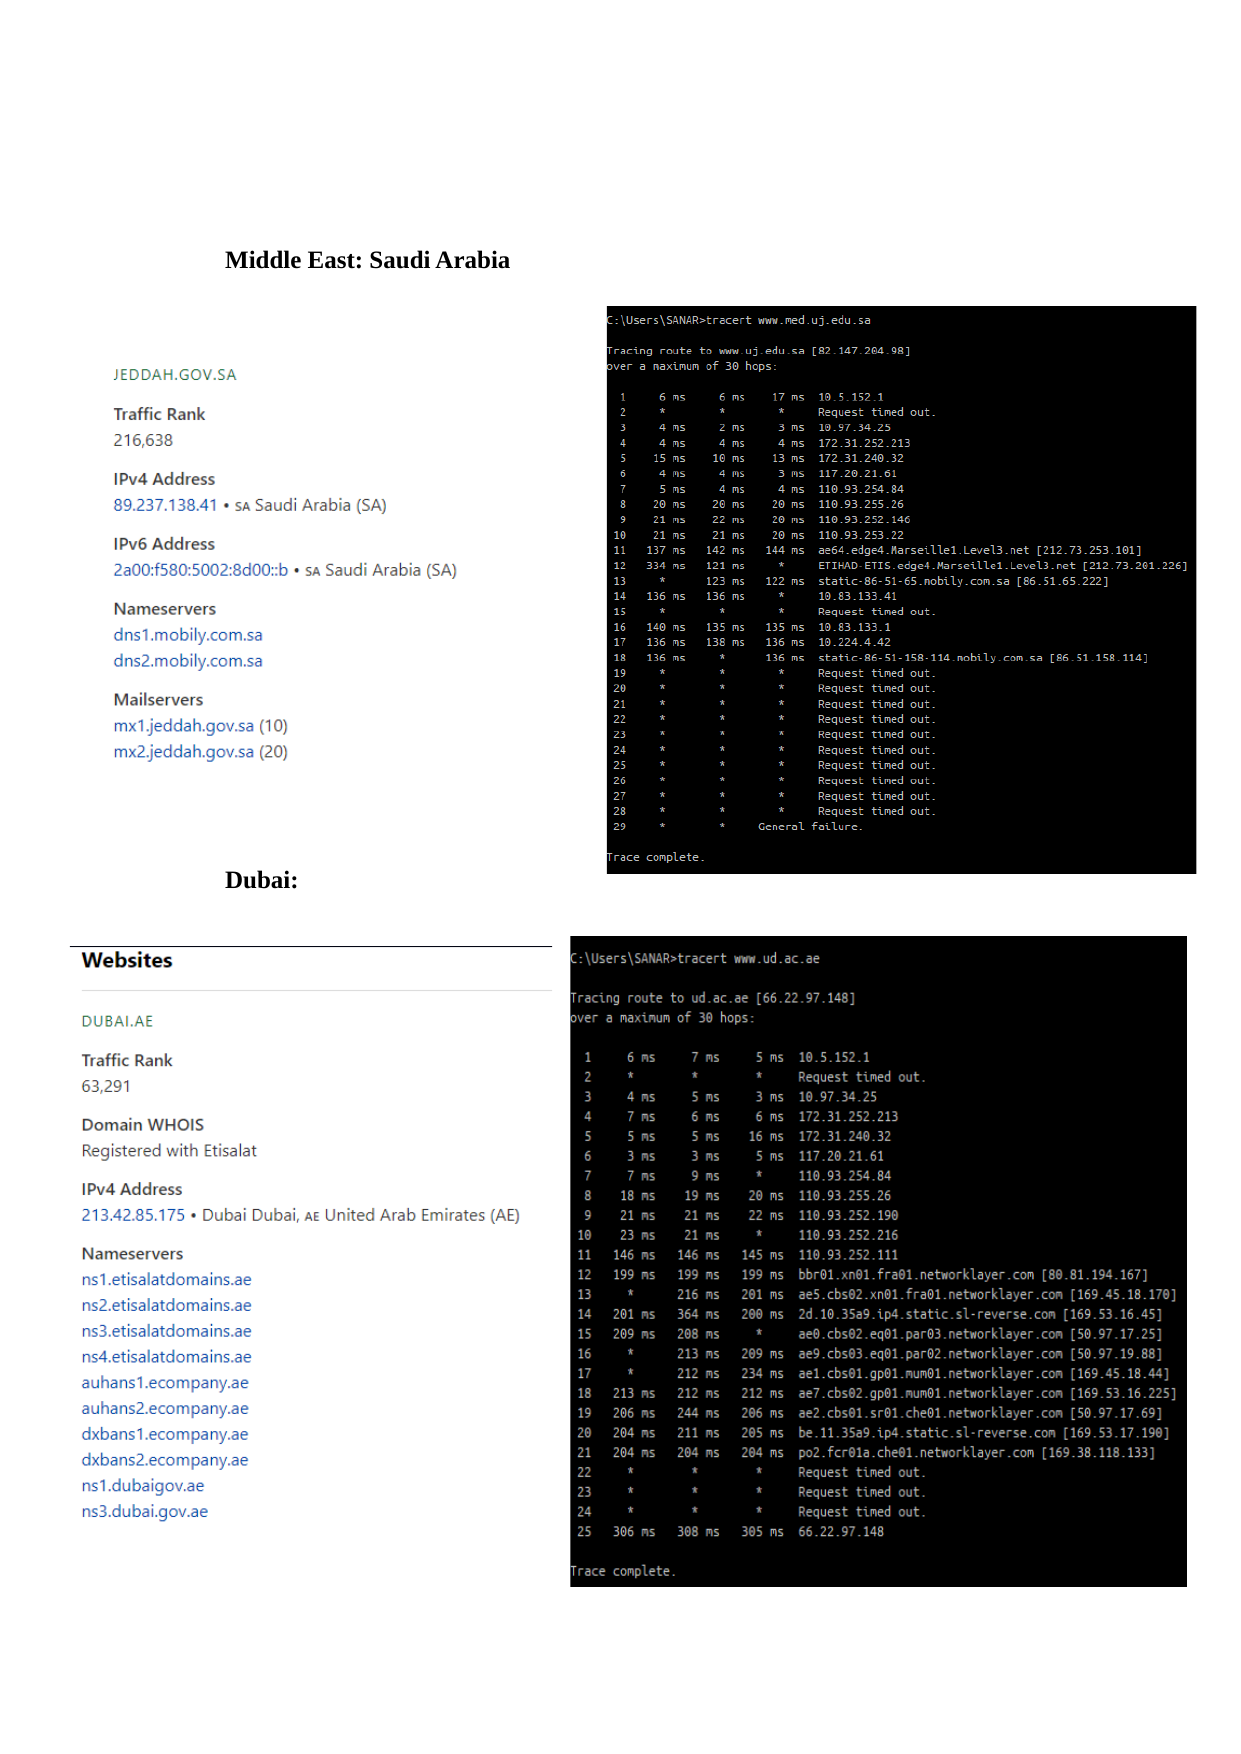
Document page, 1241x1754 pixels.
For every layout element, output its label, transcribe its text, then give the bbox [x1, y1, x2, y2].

picture [570, 936, 1187, 1587]
picture [69, 946, 553, 1531]
picture [606, 306, 1197, 874]
text Dubai: [225, 866, 1090, 894]
text Middle East: Saudi Arabia [225, 245, 1090, 274]
picture [102, 353, 529, 779]
